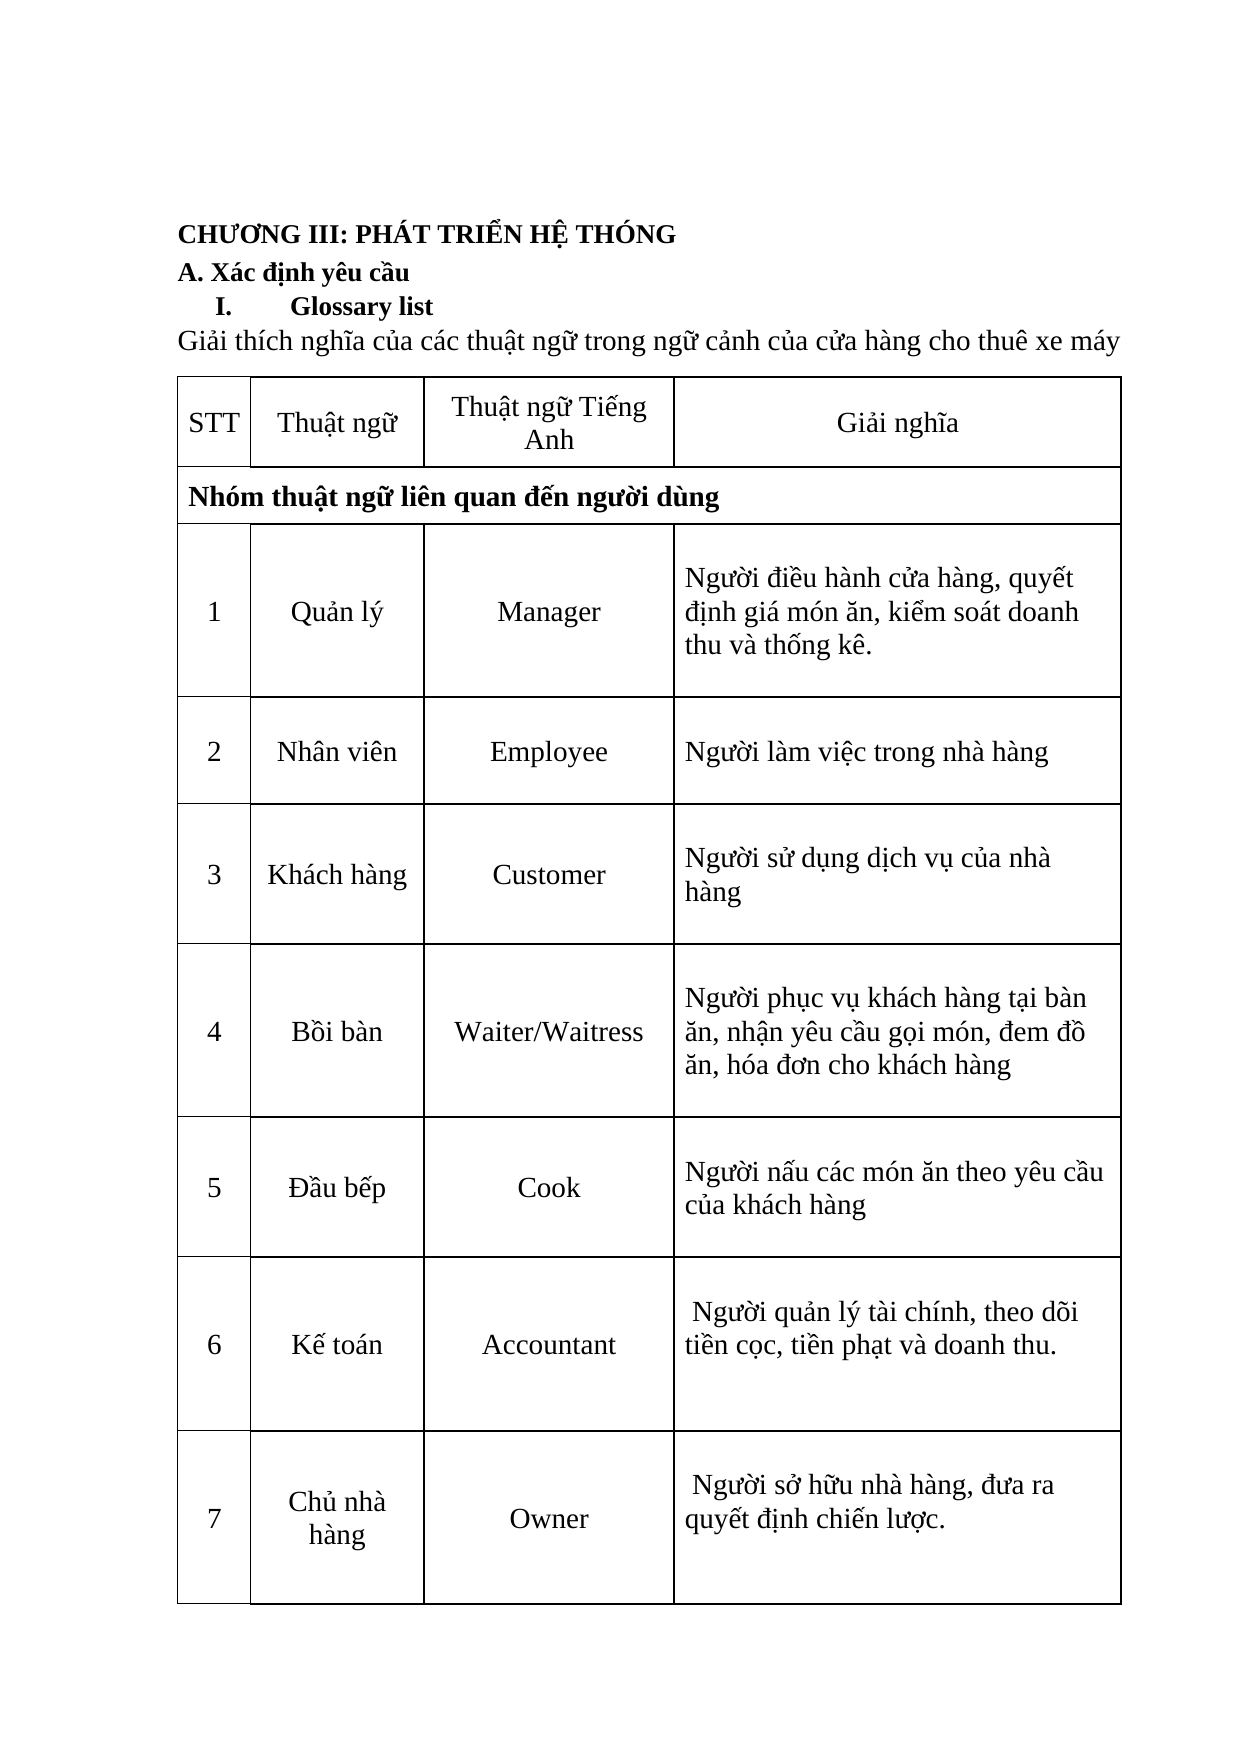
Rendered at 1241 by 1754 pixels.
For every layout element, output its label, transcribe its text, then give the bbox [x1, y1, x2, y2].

table_header Thuật ngữ Tiếng Anh [425, 378, 673, 466]
table_cell Khách hàng [251, 805, 423, 943]
table_cell 4 [178, 944, 250, 1116]
table_cell Nhân viên [251, 698, 423, 803]
table_cell 1 [178, 524, 250, 696]
table_cell Nhóm thuật ngữ liên quan đến người dùng [178, 467, 1120, 523]
table_cell Người nấu các món ăn theo yêu cầu của khách hàng [675, 1118, 1120, 1256]
table_cell Chủ nhà hàng [251, 1432, 423, 1603]
table_cell Customer [425, 805, 673, 943]
table_cell Owner [425, 1432, 673, 1603]
table_cell Người phục vụ khách hàng tại bàn ăn, nhận yêu cầu gọi món, đem đồ ăn, hóa đơn cho khách hàng [675, 945, 1120, 1116]
table_cell Người sở hữu nhà hàng, đưa ra quyết định chiến lược. [675, 1432, 1120, 1603]
table_cell Quản lý [251, 525, 423, 696]
table_cell Đầu bếp [251, 1118, 423, 1256]
table_cell Bồi bàn [251, 945, 423, 1116]
table_cell Cook [425, 1118, 673, 1256]
table_cell Người làm việc trong nhà hàng [675, 698, 1120, 803]
list Glossary list [215, 290, 1122, 321]
table_cell 5 [178, 1117, 250, 1256]
table_cell 7 [178, 1431, 250, 1603]
table_cell Employee [425, 698, 673, 803]
table_cell Accountant [425, 1258, 673, 1430]
table_cell Người điều hành cửa hàng, quyết định giá món ăn, kiểm soát doanh thu và thống kê. [675, 525, 1120, 696]
table_header Thuật ngữ [251, 378, 423, 466]
subtitle A. Xác định yêu cầu [177, 256, 1122, 287]
list Giải thích nghĩa của các thuật ngữ trong ngữ cảnh của cửa hàng cho thuê xe máy [177, 323, 1122, 357]
table_cell 3 [178, 804, 250, 943]
table_cell Manager [425, 525, 673, 696]
table_cell Waiter/Waitress [425, 945, 673, 1116]
table_header Giải nghĩa [675, 378, 1120, 466]
subtitle CHƯƠNG III: PHÁT TRIỂN HỆ THÓNG [177, 218, 1122, 250]
table_cell 2 [178, 697, 250, 803]
table_cell Kế toán [251, 1258, 423, 1430]
table_cell Người quản lý tài chính, theo dõi tiền cọc, tiền phạt và doanh thu. [675, 1258, 1120, 1430]
table_cell Người sử dụng dịch vụ của nhà hàng [675, 805, 1120, 943]
table_cell 6 [178, 1257, 250, 1430]
table_header STT [178, 377, 250, 466]
